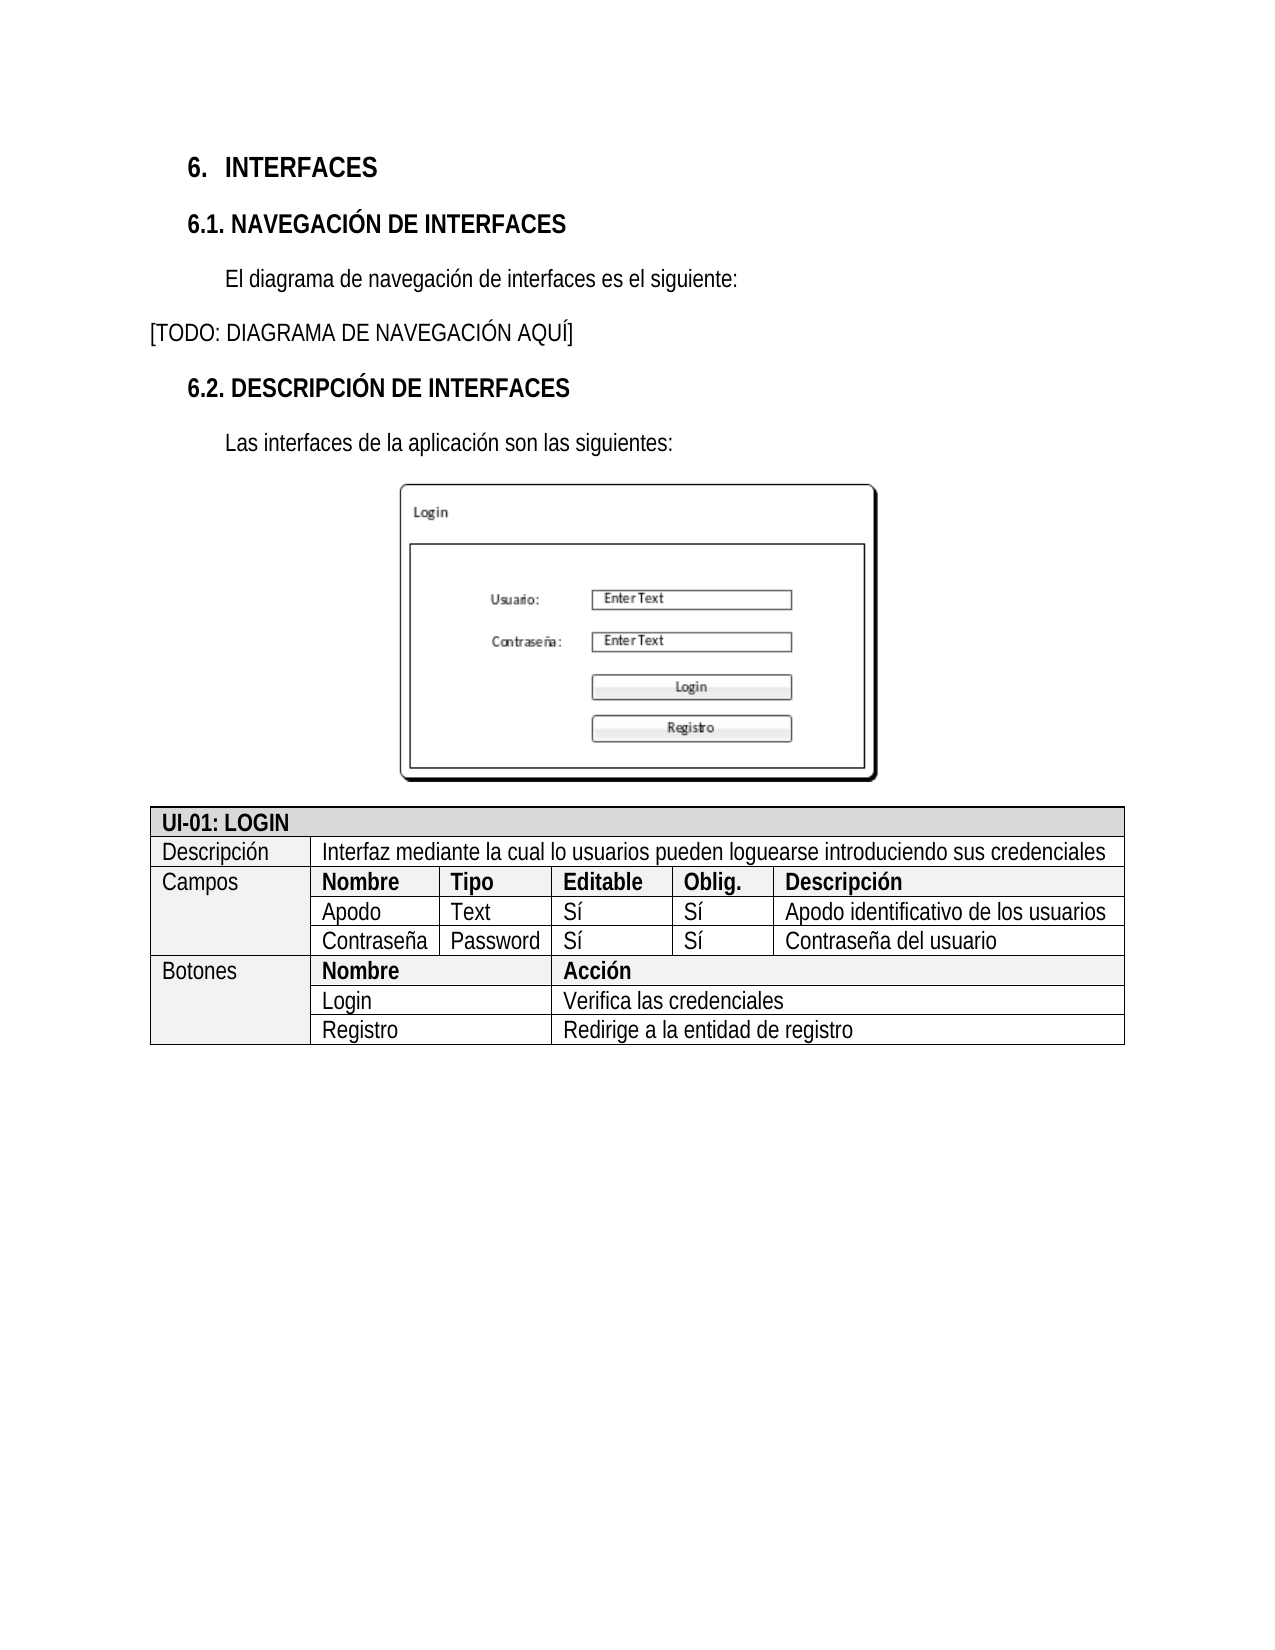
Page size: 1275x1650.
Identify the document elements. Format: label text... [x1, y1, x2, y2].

table_cell Contraseña del usuario [774, 926, 1124, 955]
table_cell Tipo [440, 867, 551, 896]
table_cell Sí [673, 926, 773, 955]
subtitle INTERFACES [187, 150, 1125, 183]
table_cell Sí [552, 926, 672, 955]
table_cell Editable [552, 867, 672, 896]
table_cell Registro [311, 1015, 551, 1044]
table_cell Apodo [311, 897, 439, 925]
table_cell Text [440, 897, 551, 925]
table_cell Verifica las credenciales [552, 986, 1124, 1014]
text [TODO: DIAGRAMA DE NAVEGACIÓN AQUÍ] [150, 318, 1125, 347]
table_cell Contraseña [311, 926, 439, 955]
table_cell Botones [151, 956, 310, 1044]
table_cell Login [311, 986, 551, 1014]
table_cell Nombre [311, 956, 551, 984]
table_cell Nombre [311, 867, 439, 896]
table_cell Campos [151, 867, 310, 955]
subtitle DESCRIPCIÓN DE INTERFACES [187, 372, 1125, 403]
table_cell Password [440, 926, 551, 955]
table_cell Acción [552, 956, 1124, 984]
table_cell Descripción [774, 867, 1124, 896]
table_header UI-01: LOGIN [151, 808, 1124, 836]
table_cell Interfaz mediante la cual lo usuarios pueden loguearse introduciendo sus credenciales [311, 837, 1124, 866]
table_cell Sí [673, 897, 773, 925]
table_cell Oblig. [673, 867, 773, 896]
table_cell Sí [552, 897, 672, 925]
table_cell Apodo identificativo de los usuarios [774, 897, 1124, 925]
text El diagrama de navegación de interfaces es el siguiente: [150, 264, 1125, 293]
subtitle NAVEGACIÓN DE INTERFACES [187, 208, 1125, 239]
text Las interfaces de la aplicación son las siguientes: [150, 428, 1125, 456]
table_cell Descripción [151, 837, 310, 866]
table_cell Redirige a la entidad de registro [552, 1015, 1124, 1044]
